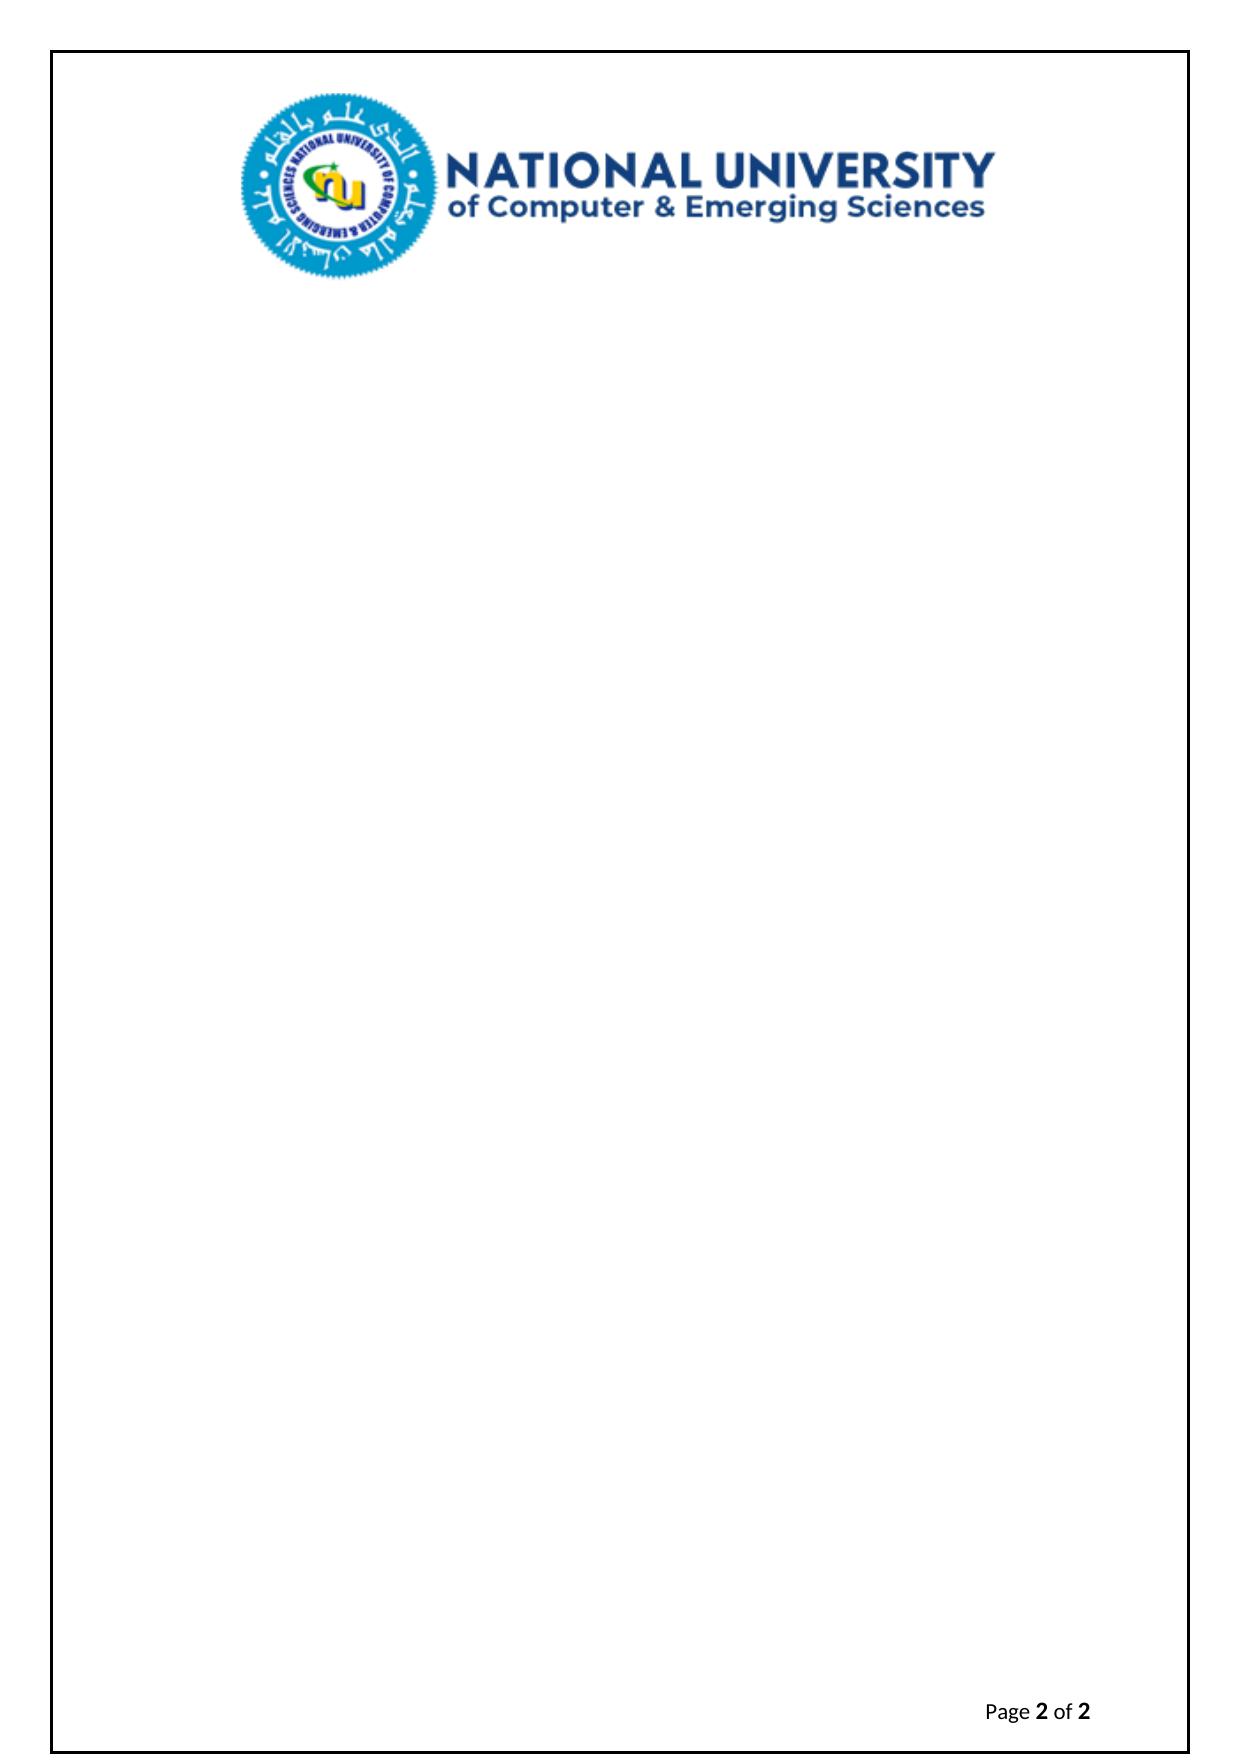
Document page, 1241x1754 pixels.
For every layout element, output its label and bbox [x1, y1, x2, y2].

picture [231, 92, 1009, 284]
